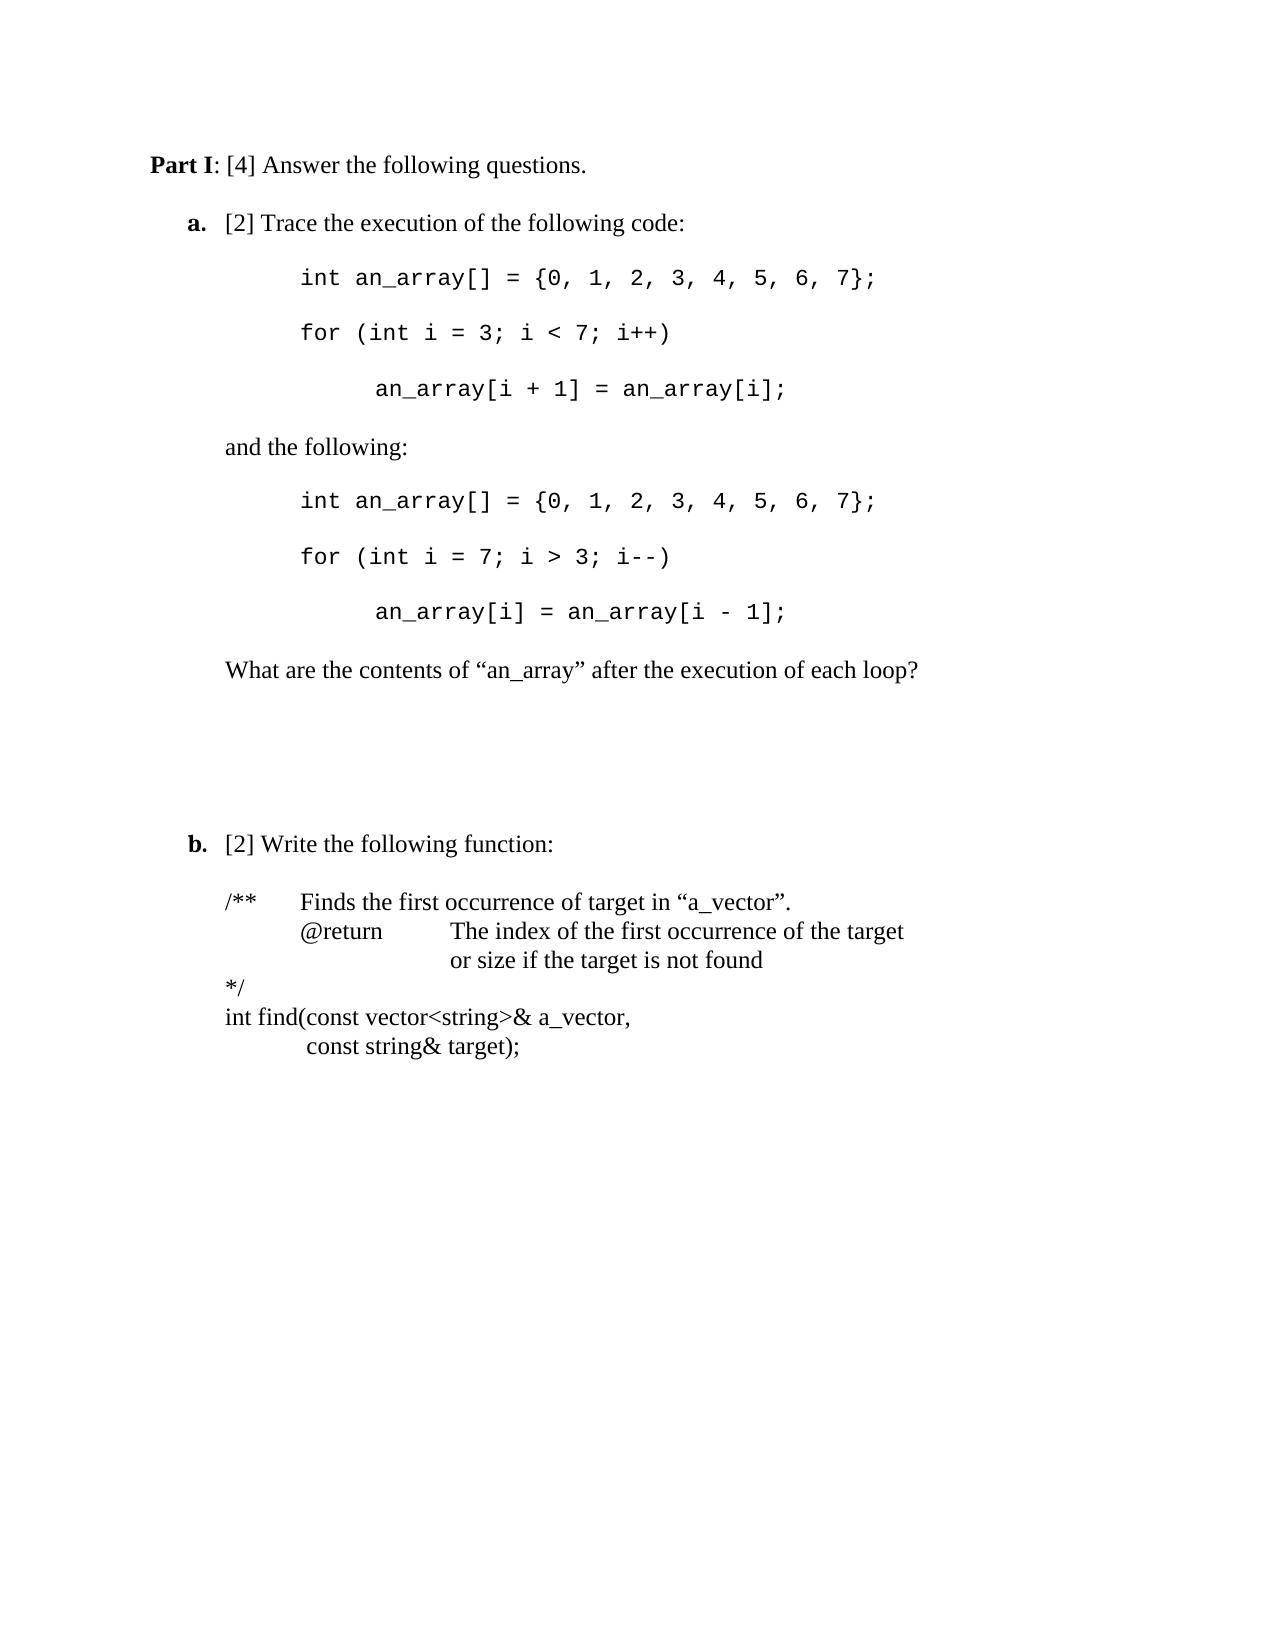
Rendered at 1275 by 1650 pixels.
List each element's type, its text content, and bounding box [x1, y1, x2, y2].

list /** Finds the first occurrence of target in “a_vector”. [225, 887, 1125, 916]
text Part I: [4] Answer the following questions. [150, 150, 1125, 179]
list int find(const vector<string>& a_vector, [225, 1002, 1125, 1031]
list */ [225, 973, 1125, 1002]
text int an_array[] = {0, 1, 2, 3, 4, 5, 6, 7}; [225, 267, 1125, 293]
list or size if the target is not found [225, 945, 1125, 973]
text an_array[i] = an_array[i - 1]; [225, 600, 1125, 626]
list @return The index of the first occurrence of the target [225, 916, 1125, 945]
list [2] Trace the execution of the following code: [187, 208, 1125, 237]
text and the following: [150, 432, 1125, 461]
list [2] Write the following function: [187, 829, 1125, 858]
text int an_array[] = {0, 1, 2, 3, 4, 5, 6, 7}; [225, 490, 1125, 516]
list const string& target); [225, 1031, 1125, 1060]
text for (int i = 7; i > 3; i--) [225, 545, 1125, 571]
text What are the contents of “an_array” after the execution of each loop? [150, 655, 1125, 684]
text for (int i = 3; i < 7; i++) [225, 322, 1125, 348]
text an_array[i + 1] = an_array[i]; [225, 377, 1125, 403]
